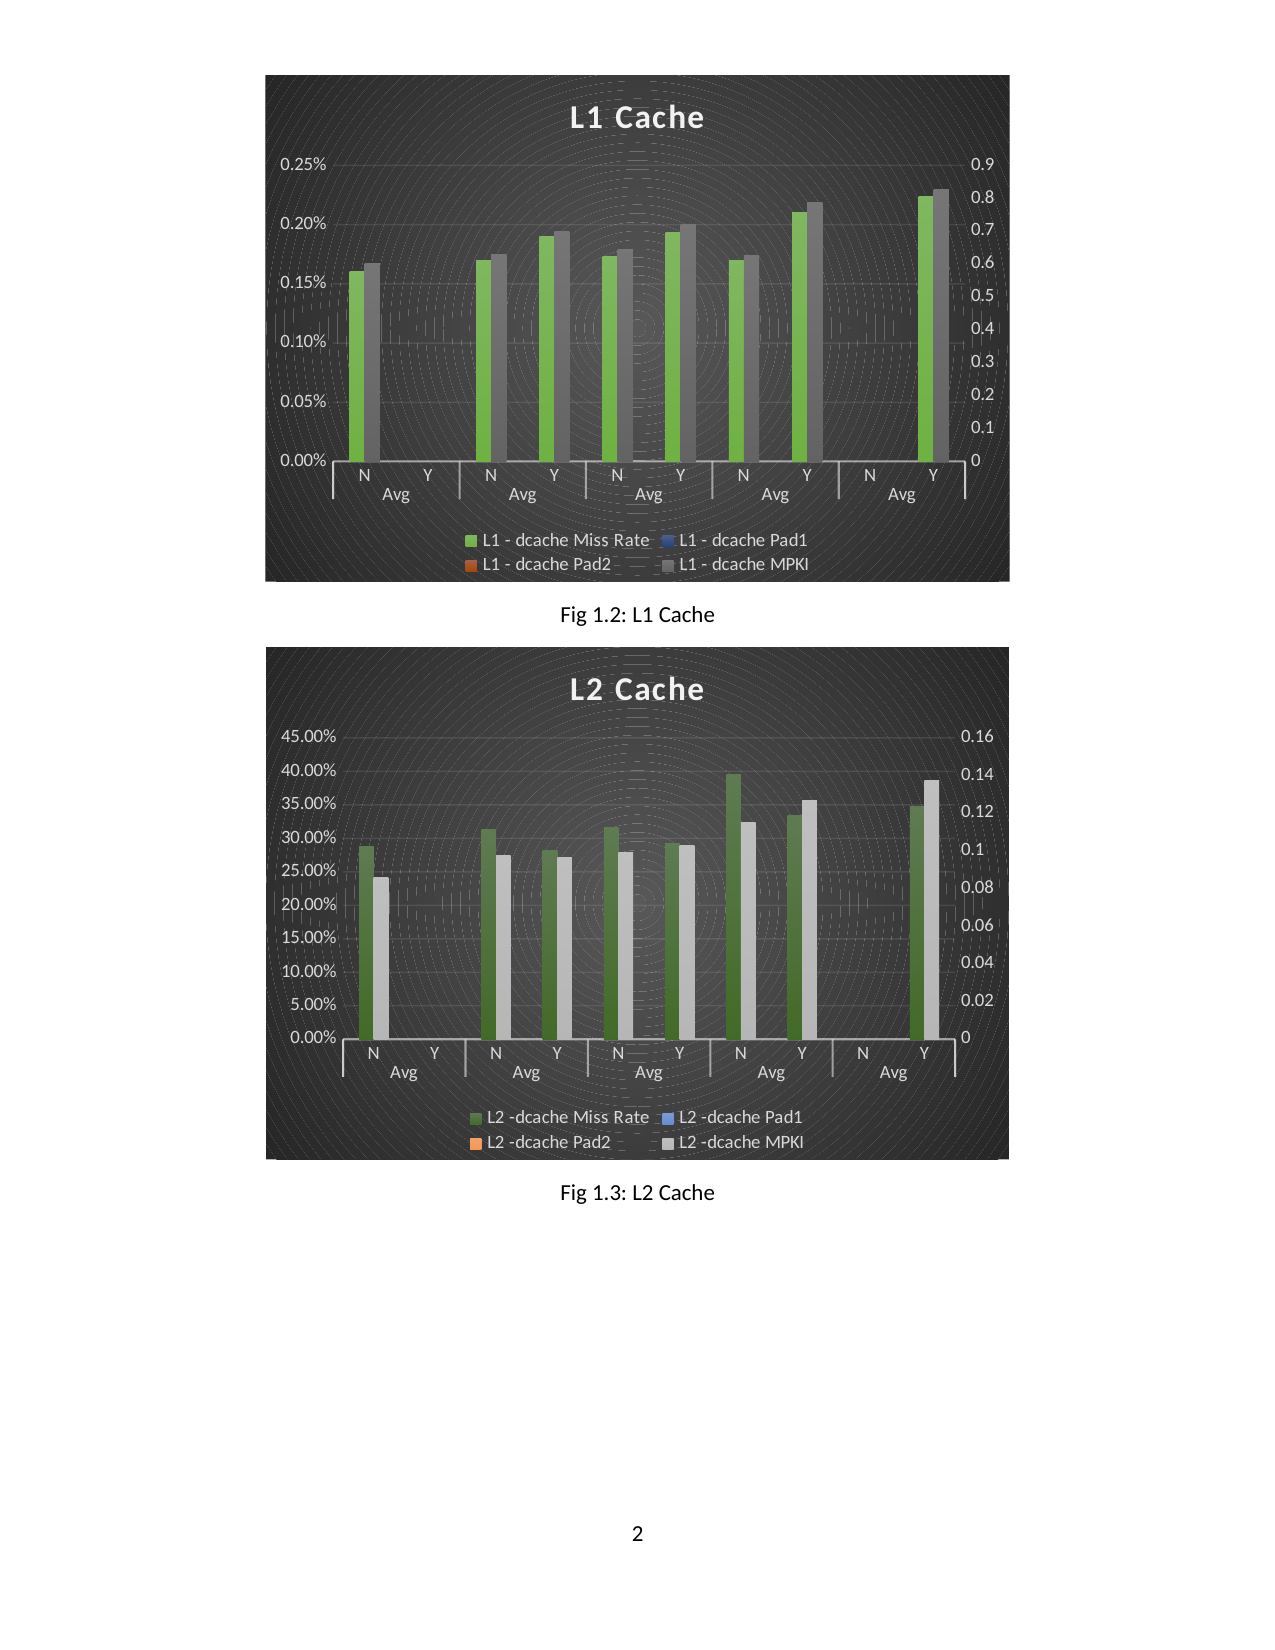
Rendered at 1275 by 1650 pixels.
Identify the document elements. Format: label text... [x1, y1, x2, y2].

text Fig 1.2: L1 Cache [75, 600, 1200, 628]
text Fig 1.3: L2 Cache [75, 1178, 1200, 1206]
